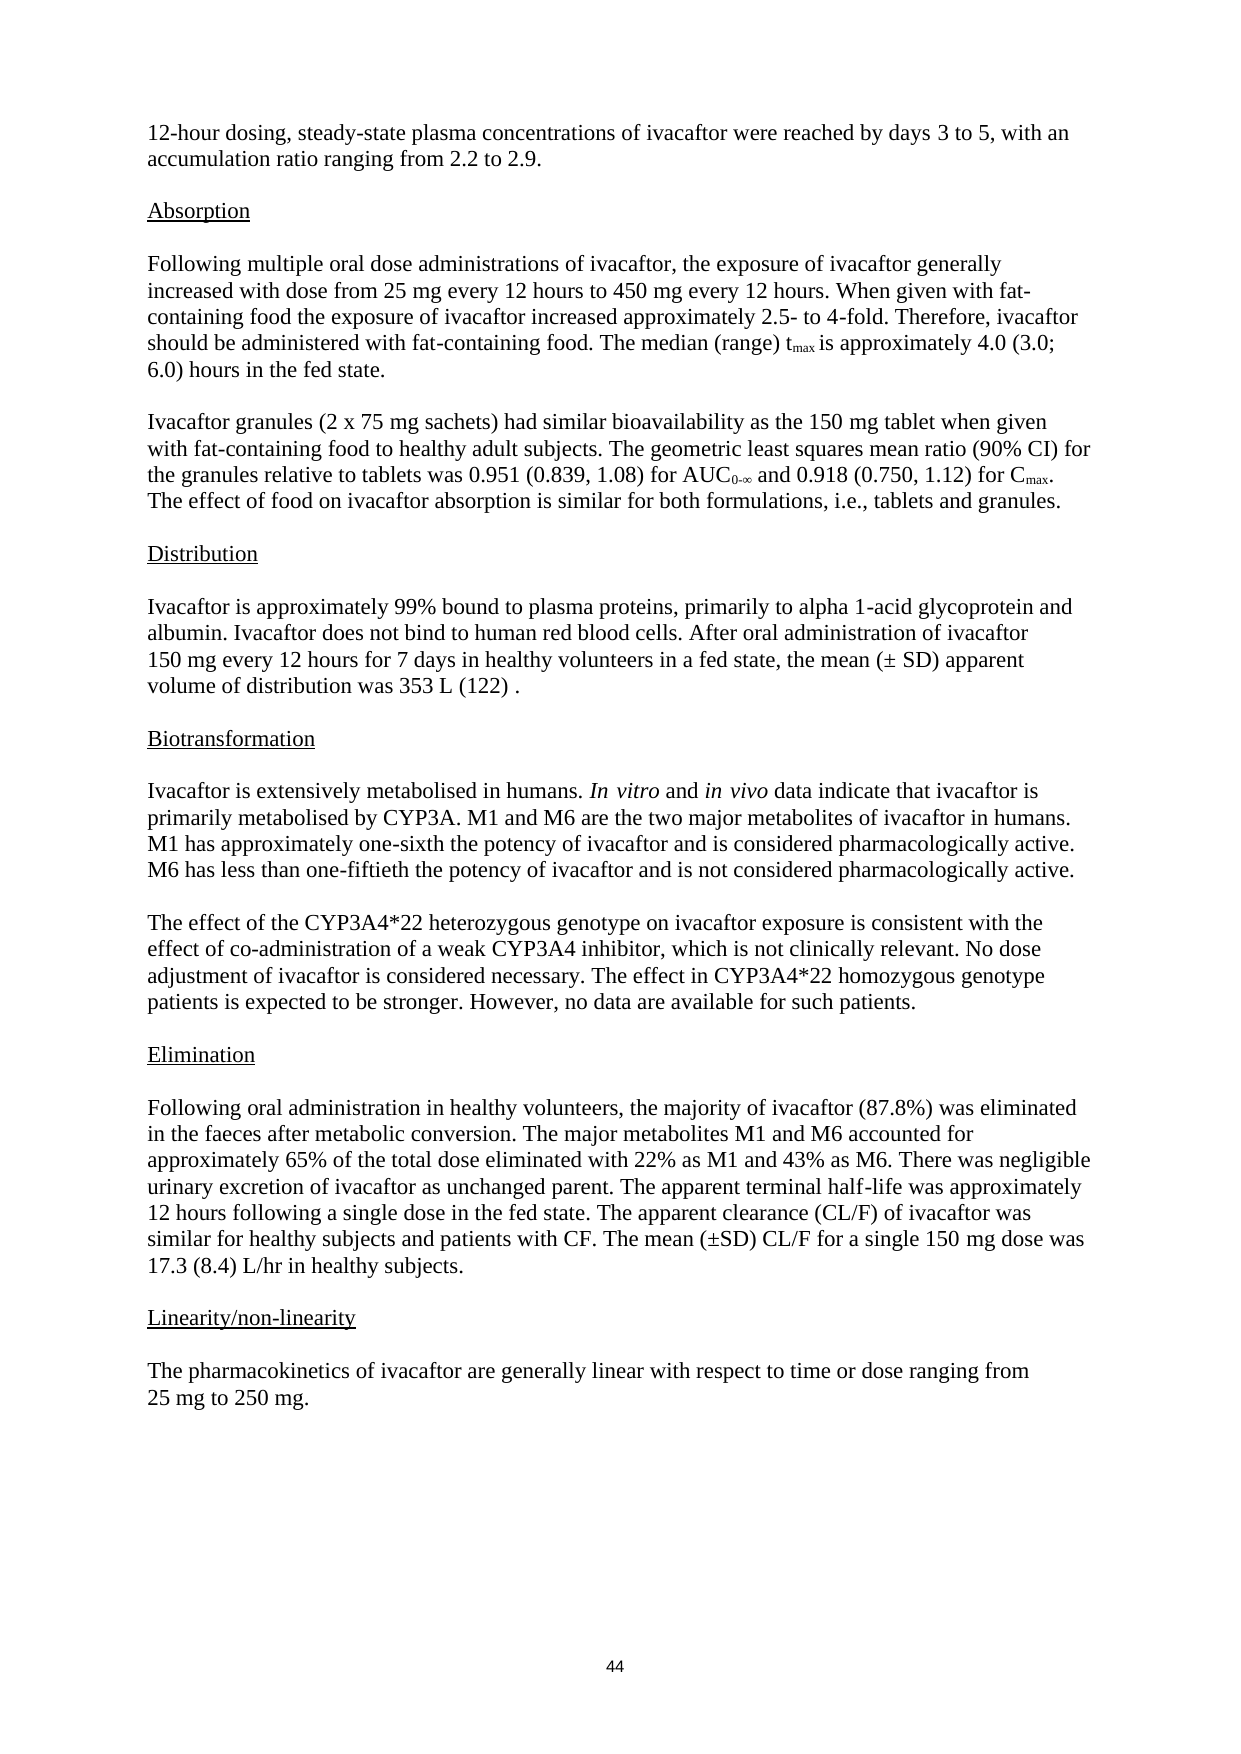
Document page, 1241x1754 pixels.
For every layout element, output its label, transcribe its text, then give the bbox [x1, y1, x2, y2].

text The pharmacokinetics of ivacaftor are generally linear with respect to time or dose ranging from 25 mg to 250 mg. [147, 1357, 1093, 1410]
text Biotransformation [147, 725, 1093, 751]
text Linearity/non-linearity [147, 1304, 1093, 1331]
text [147, 118, 1093, 171]
text Ivacaftor is approximately 99% bound to plasma proteins, primarily to alpha 1-acid glycoprotein and albumin. Ivacaftor does not bind to human red blood cells. After oral administration of ivacaftor 150 mg every 12 hours for 7 days in healthy volunteers in a fed state, the mean (± SD) apparent volume of distribution was 353 L (122) . [147, 593, 1093, 698]
text Following oral administration in healthy volunteers, the majority of ivacaftor (87.8%) was eliminated in the faeces after metabolic conversion. The major metabolites M1 and M6 accounted for approximately 65% of the total dose eliminated with 22% as M1 and 43% as M6. There was negligible urinary excretion of ivacaftor as unchanged parent. The apparent terminal half-life was approximately 12 hours following a single dose in the fed state. The apparent clearance (CL/F) of ivacaftor was similar for healthy subjects and patients with CF. The mean (±SD) CL/F for a single 150 mg dose was 17.3 (8.4) L/hr in healthy subjects. [147, 1094, 1093, 1278]
text Ivacaftor granules (2 x 75 mg sachets) had similar bioavailability as the 150 mg tablet when given with fat-containing food to healthy adult subjects. The geometric least squares mean ratio (90% CI) for the granules relative to tablets was 0.951 (0.839, 1.08) for AUC0-∞ and 0.918 (0.750, 1.12) for Cmax. The effect of food on ivacaftor absorption is similar for both formulations, i.e., tablets and granules. [147, 408, 1093, 514]
list Elimination [147, 1041, 1093, 1067]
text Absorption [147, 198, 1093, 224]
text Following multiple oral dose administrations of ivacaftor, the exposure of ivacaftor generally increased with dose from 25 mg every 12 hours to 450 mg every 12 hours. When given with fat-containing food the exposure of ivacaftor increased approximately 2.5- to 4-fold. Therefore, ivacaftor should be administered with fat-containing food. The median (range) tmax is approximately 4.0 (3.0; 6.0) hours in the fed state. [147, 250, 1093, 382]
list Distribution [147, 540, 1093, 567]
text The effect of the CYP3A4*22 heterozygous genotype on ivacaftor exposure is consistent with the effect of co-administration of a weak CYP3A4 inhibitor, which is not clinically relevant. No dose adjustment of ivacaftor is considered necessary. The effect in CYP3A4*22 homozygous genotype patients is expected to be stronger. However, no data are available for such patients. [147, 909, 1093, 1014]
text Ivacaftor is extensively metabolised in humans. In vitro and in vivo data indicate that ivacaftor is primarily metabolised by CYP3A. M1 and M6 are the two major metabolites of ivacaftor in humans. M1 has approximately one-sixth the potency of ivacaftor and is considered pharmacologically active. M6 has less than one-fiftieth the potency of ivacaftor and is not considered pharmacologically active. [147, 777, 1093, 883]
